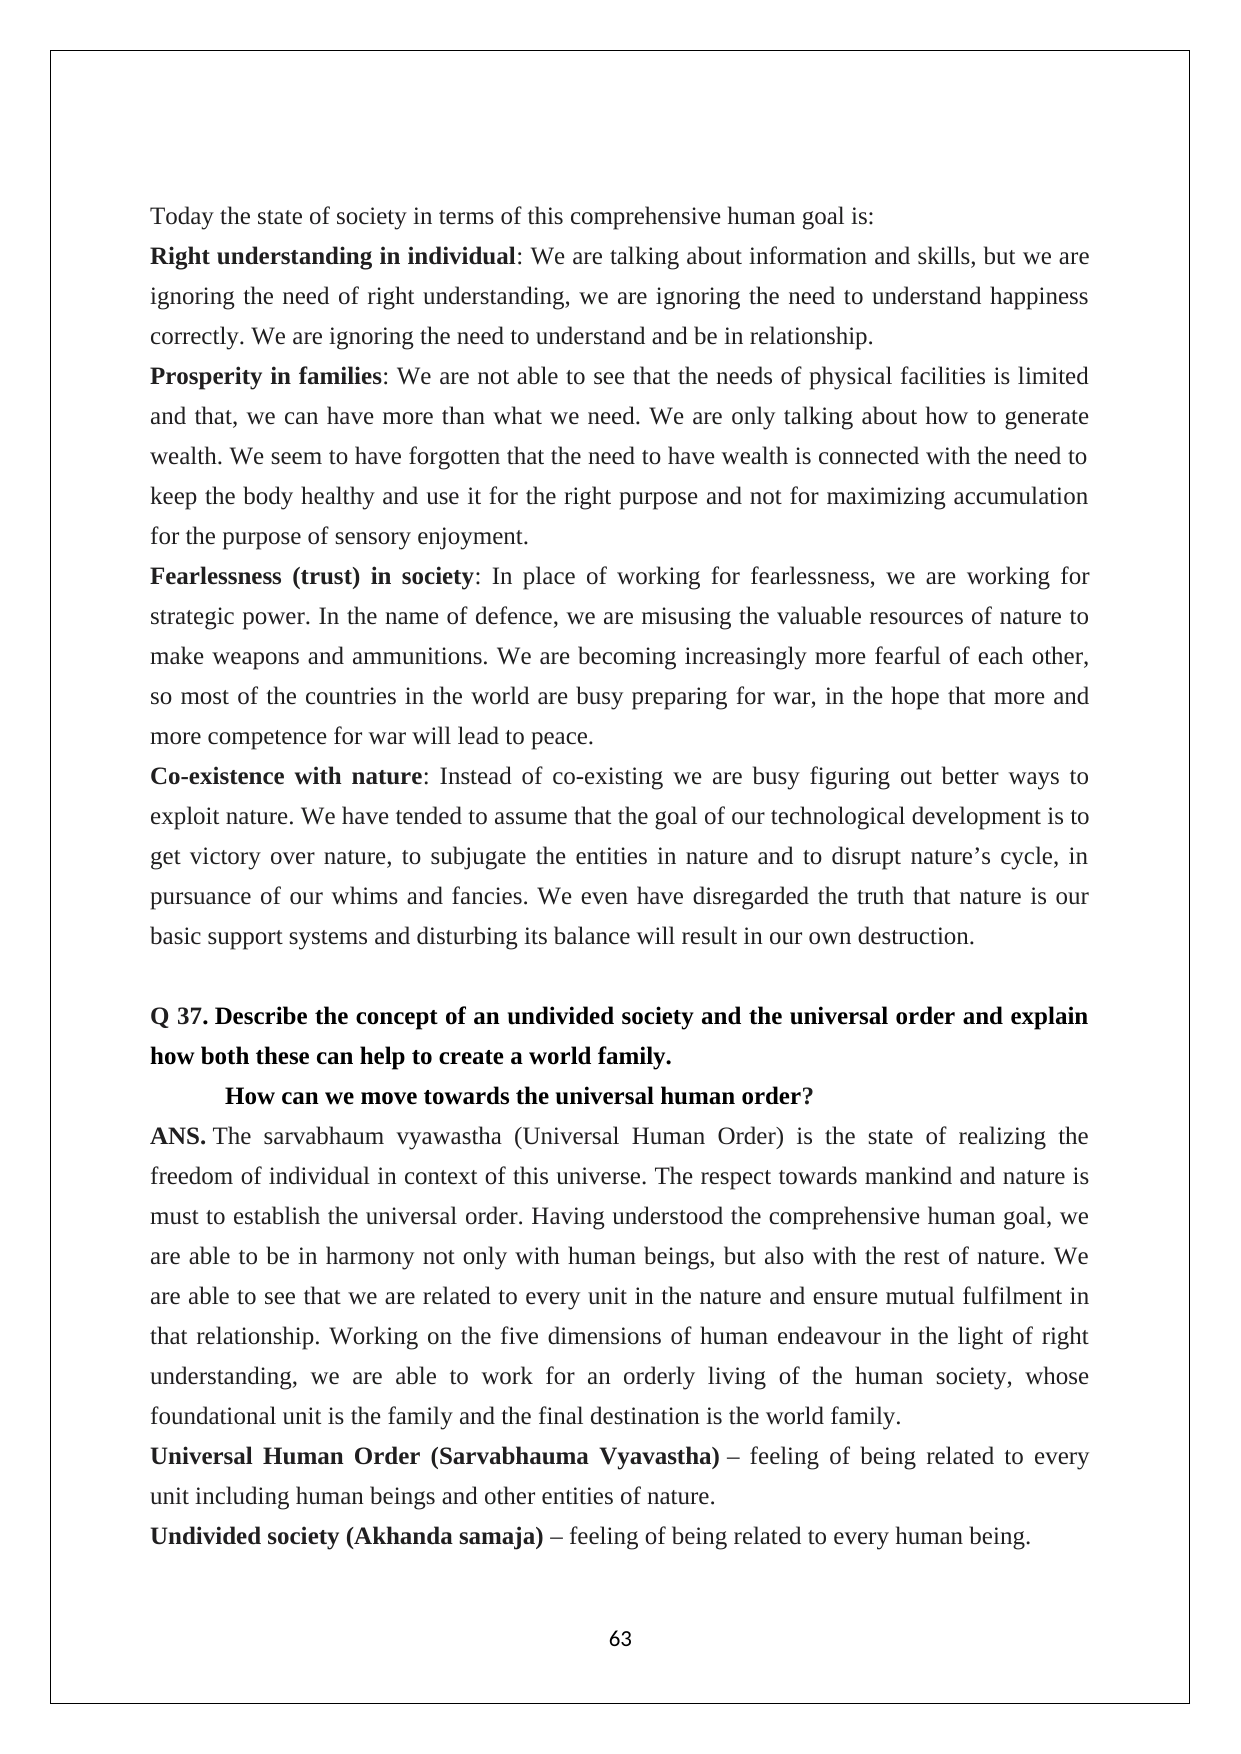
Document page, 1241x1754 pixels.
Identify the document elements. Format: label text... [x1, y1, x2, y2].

text Q 37. Describe the concept of an undivided society and the universal order and explain how both these can help to create a world family. [150, 990, 1090, 1070]
text Co-existence with nature: Instead of co-existing we are busy figuring out better ways to exploit nature. We have tended to assume that the goal of our technological development is to get victory over nature, to subjugate the entities in nature and to disrupt nature’s cycle, in pursuance of our whims and fancies. We even have disregarded the truth that nature is our basic support systems and disturbing its balance will result in our own destruction. [150, 750, 1090, 950]
text Prosperity in families: We are not able to see that the needs of physical facilities is limited and that, we can have more than what we need. We are only talking about how to generate wealth. We seem to have forgotten that the need to have wealth is connected with the need to keep the body healthy and use it for the right purpose and not for maximizing accumulation for the purpose of sensory enjoyment. [150, 350, 1090, 550]
text Fearlessness (trust) in society: In place of working for fearlessness, we are working for strategic power. In the name of defence, we are misusing the valuable resources of nature to make weapons and ammunitions. We are becoming increasingly more fearful of each other, so most of the countries in the world are busy preparing for war, in the hope that more and more competence for war will lead to peace. [150, 550, 1090, 750]
text Universal Human Order (Sarvabhauma Vyavastha) – feeling of being related to every unit including human beings and other entities of nature. [150, 1430, 1090, 1510]
text Right understanding in individual: We are talking about information and skills, but we are ignoring the need of right understanding, we are ignoring the need to understand happiness correctly. We are ignoring the need to understand and be in relationship. [150, 230, 1090, 350]
text Undivided society (Akhanda samaja) – feeling of being related to every human being. [150, 1510, 1090, 1550]
text ANS. The sarvabhaum vyawastha (Universal Human Order) is the state of realizing the freedom of individual in context of this universe. The respect towards mankind and nature is must to establish the universal order. Having understood the comprehensive human goal, we are able to be in harmony not only with human beings, but also with the rest of nature. We are able to see that we are related to every unit in the nature and ensure mutual fulfilment in that relationship. Working on the five dimensions of human endeavour in the light of right understanding, we are able to work for an orderly living of the human society, whose foundational unit is the family and the final destination is the world family. [150, 1110, 1090, 1430]
text How can we move towards the universal human order? [150, 1070, 1090, 1110]
text Today the state of society in terms of this comprehensive human goal is: [150, 190, 1090, 230]
